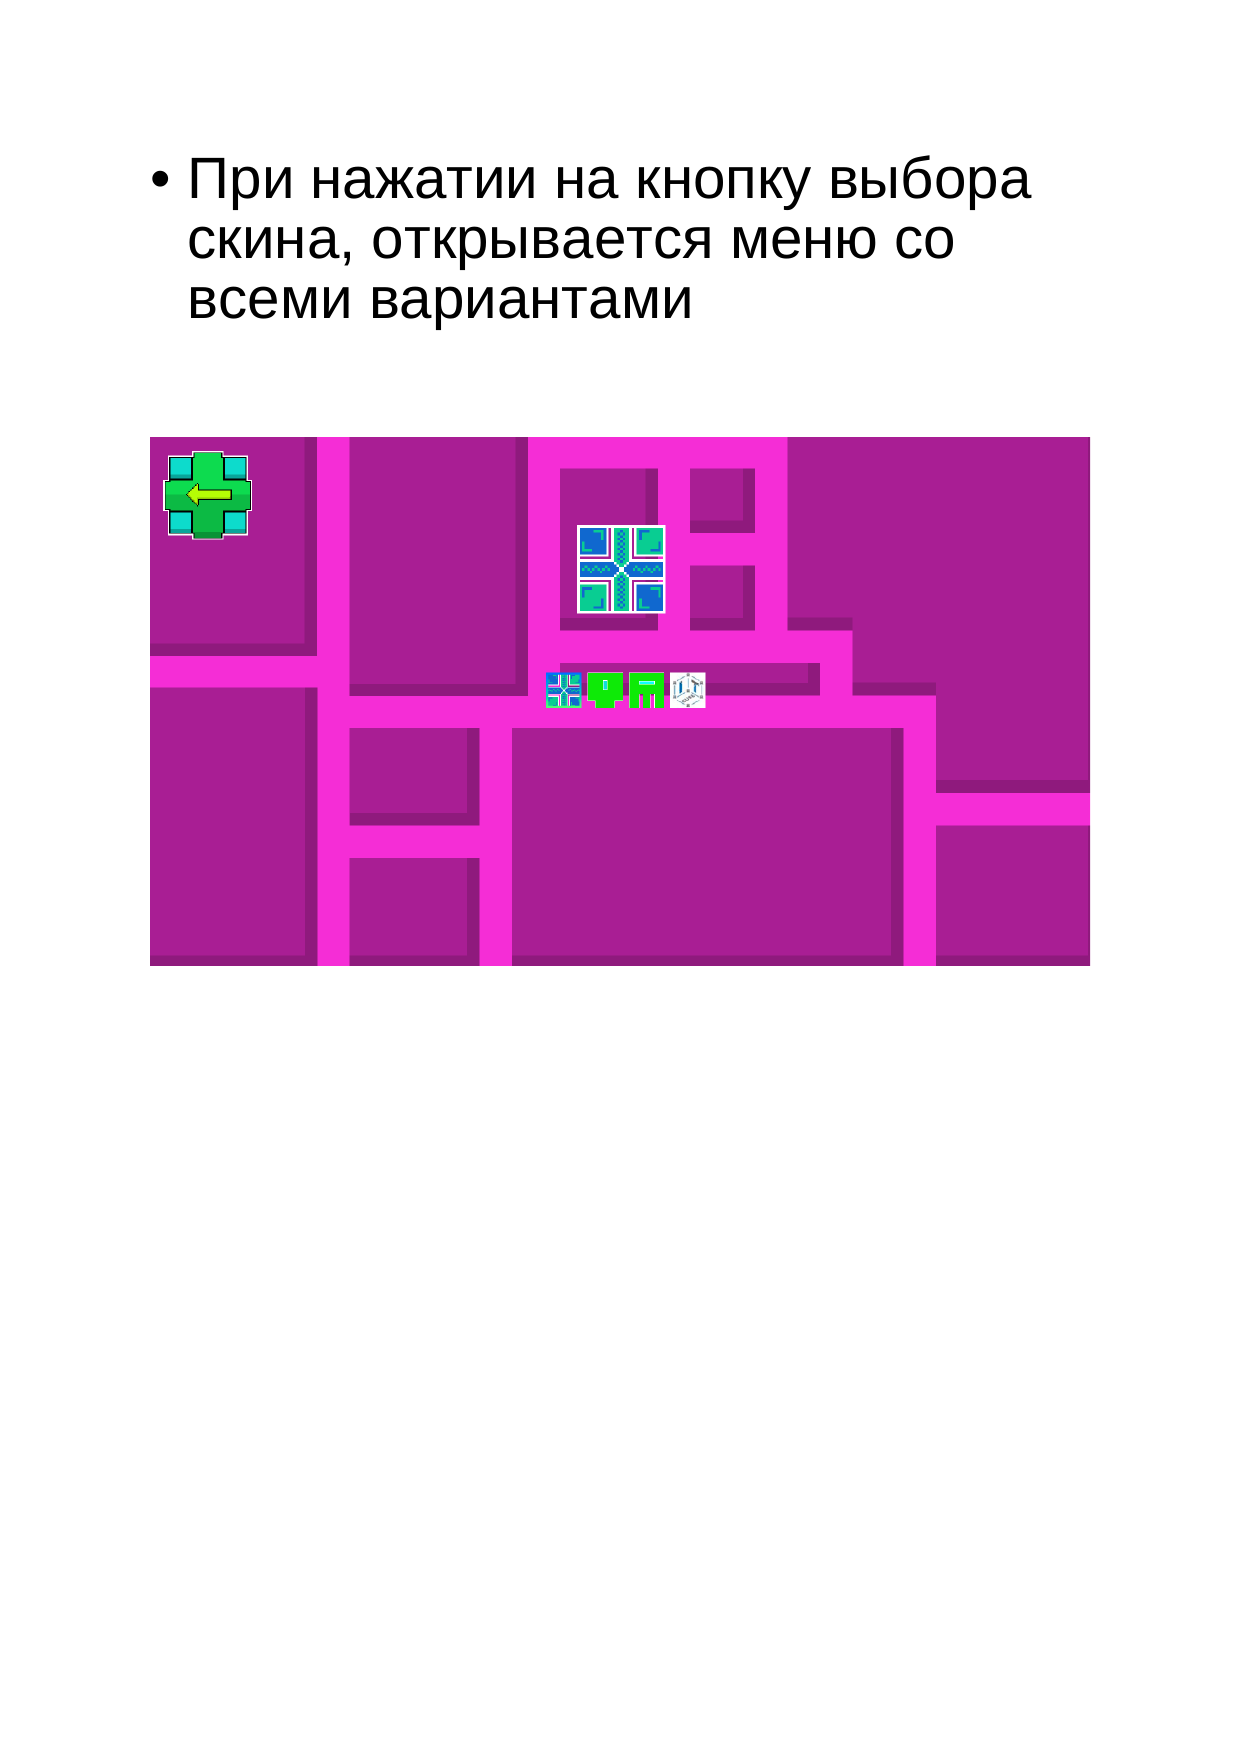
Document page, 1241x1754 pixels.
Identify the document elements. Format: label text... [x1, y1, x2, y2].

picture [150, 437, 1091, 966]
list При нажатии на кнопку выбора скина, открывается меню со всеми вариантами [150, 150, 1090, 331]
